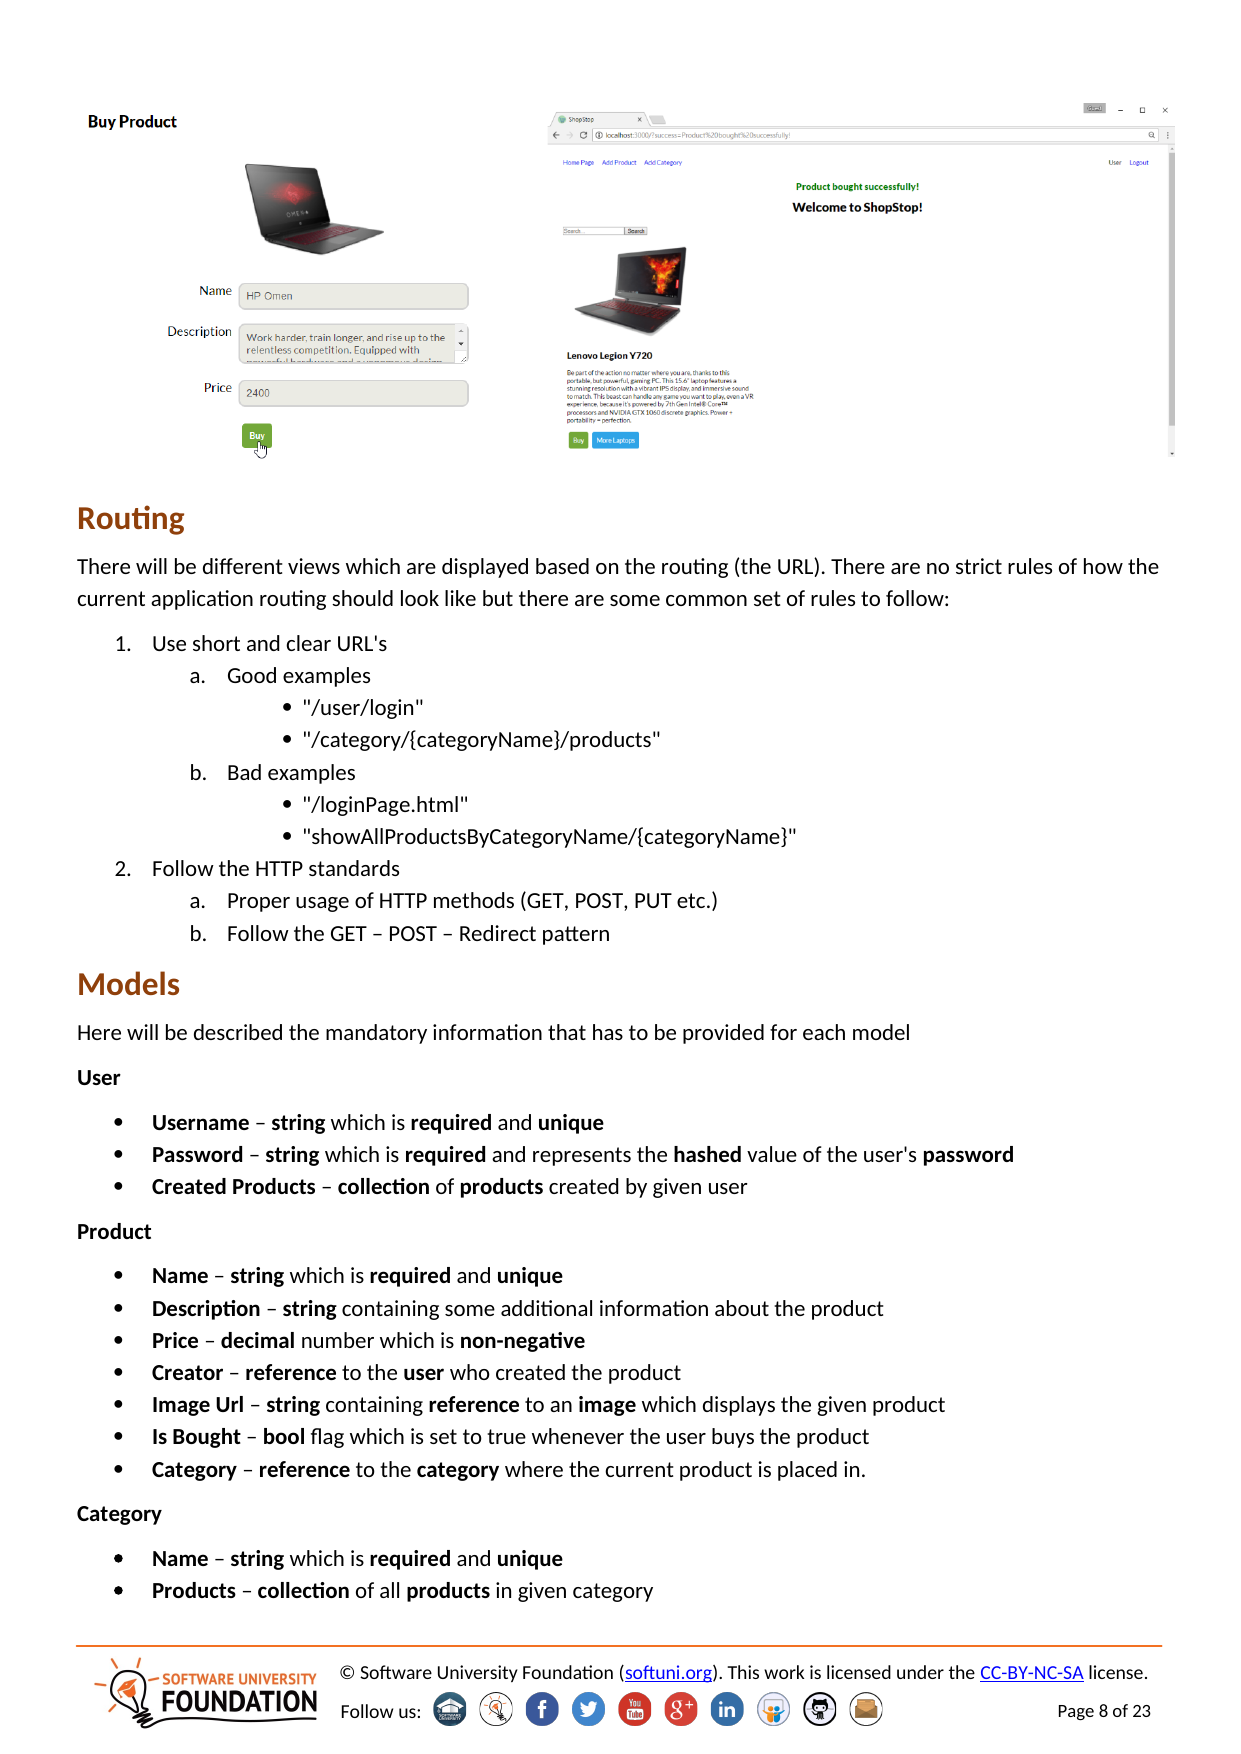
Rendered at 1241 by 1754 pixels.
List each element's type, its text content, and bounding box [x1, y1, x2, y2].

list Username – string which is required and unique [114, 1108, 1163, 1136]
text Product [77, 1217, 1163, 1245]
picture [525, 1692, 559, 1726]
picture [547, 103, 1175, 457]
list Category – reference to the category where the current product is placed in. [114, 1455, 1163, 1483]
list Name – string which is required and unique [114, 1262, 1163, 1289]
picture [710, 1692, 744, 1726]
list Created Products – collection of products created by given user [114, 1172, 1163, 1200]
list "/loginPage.html" [283, 790, 1163, 818]
text There will be different views which are displayed based on the routing (the URL). There are no strict rules of how the current application routing should look like but there are some common set of rules to follow: [77, 552, 1163, 612]
table_cell [66, 95, 536, 484]
list Is Bought – bool flag which is set to true whenever the user buys the product [114, 1422, 1163, 1451]
text User [77, 1063, 1163, 1091]
picture [618, 1692, 652, 1726]
picture [76, 103, 518, 472]
list "showAllProductsByCategoryName/{categoryName}" [283, 822, 1163, 850]
list Follow the GET – POST – Redirect pattern [189, 919, 1163, 947]
list Use short and clear URL's [114, 629, 1163, 657]
picture [93, 1656, 317, 1729]
subtitle Models [77, 963, 1163, 1004]
list Password – string which is required and represents the hashed value of the user's password [114, 1140, 1163, 1168]
list Bad examples [189, 758, 1163, 786]
picture [757, 1692, 790, 1726]
list Products – collection of all products in given category [114, 1576, 1163, 1604]
subtitle Routing [77, 497, 1163, 538]
table_cell [536, 95, 1175, 484]
list "/user/login" [283, 693, 1163, 721]
text Category [77, 1499, 1163, 1527]
list Proper usage of HTTP methods (GET, POST, PUT etc.) [189, 886, 1163, 914]
picture [803, 1692, 837, 1726]
list Image Url – string containing reference to an image which displays the given product [114, 1390, 1163, 1418]
list Price – decimal number which is non-negative [114, 1326, 1163, 1354]
picture [664, 1692, 698, 1726]
picture [433, 1692, 467, 1726]
list Name – string which is required and unique [114, 1544, 1163, 1572]
list Good examples [189, 661, 1163, 689]
picture [572, 1692, 605, 1726]
picture [479, 1692, 513, 1726]
list Creator – reference to the user who created the product [114, 1358, 1163, 1386]
text Here will be described the mandatory information that has to be provided for each model [77, 1018, 1163, 1046]
list Description – string containing some additional information about the product [114, 1294, 1163, 1322]
list Follow the HTTP standards [114, 854, 1163, 882]
list "/category/{categoryName}/products" [283, 726, 1163, 753]
picture [849, 1692, 883, 1726]
